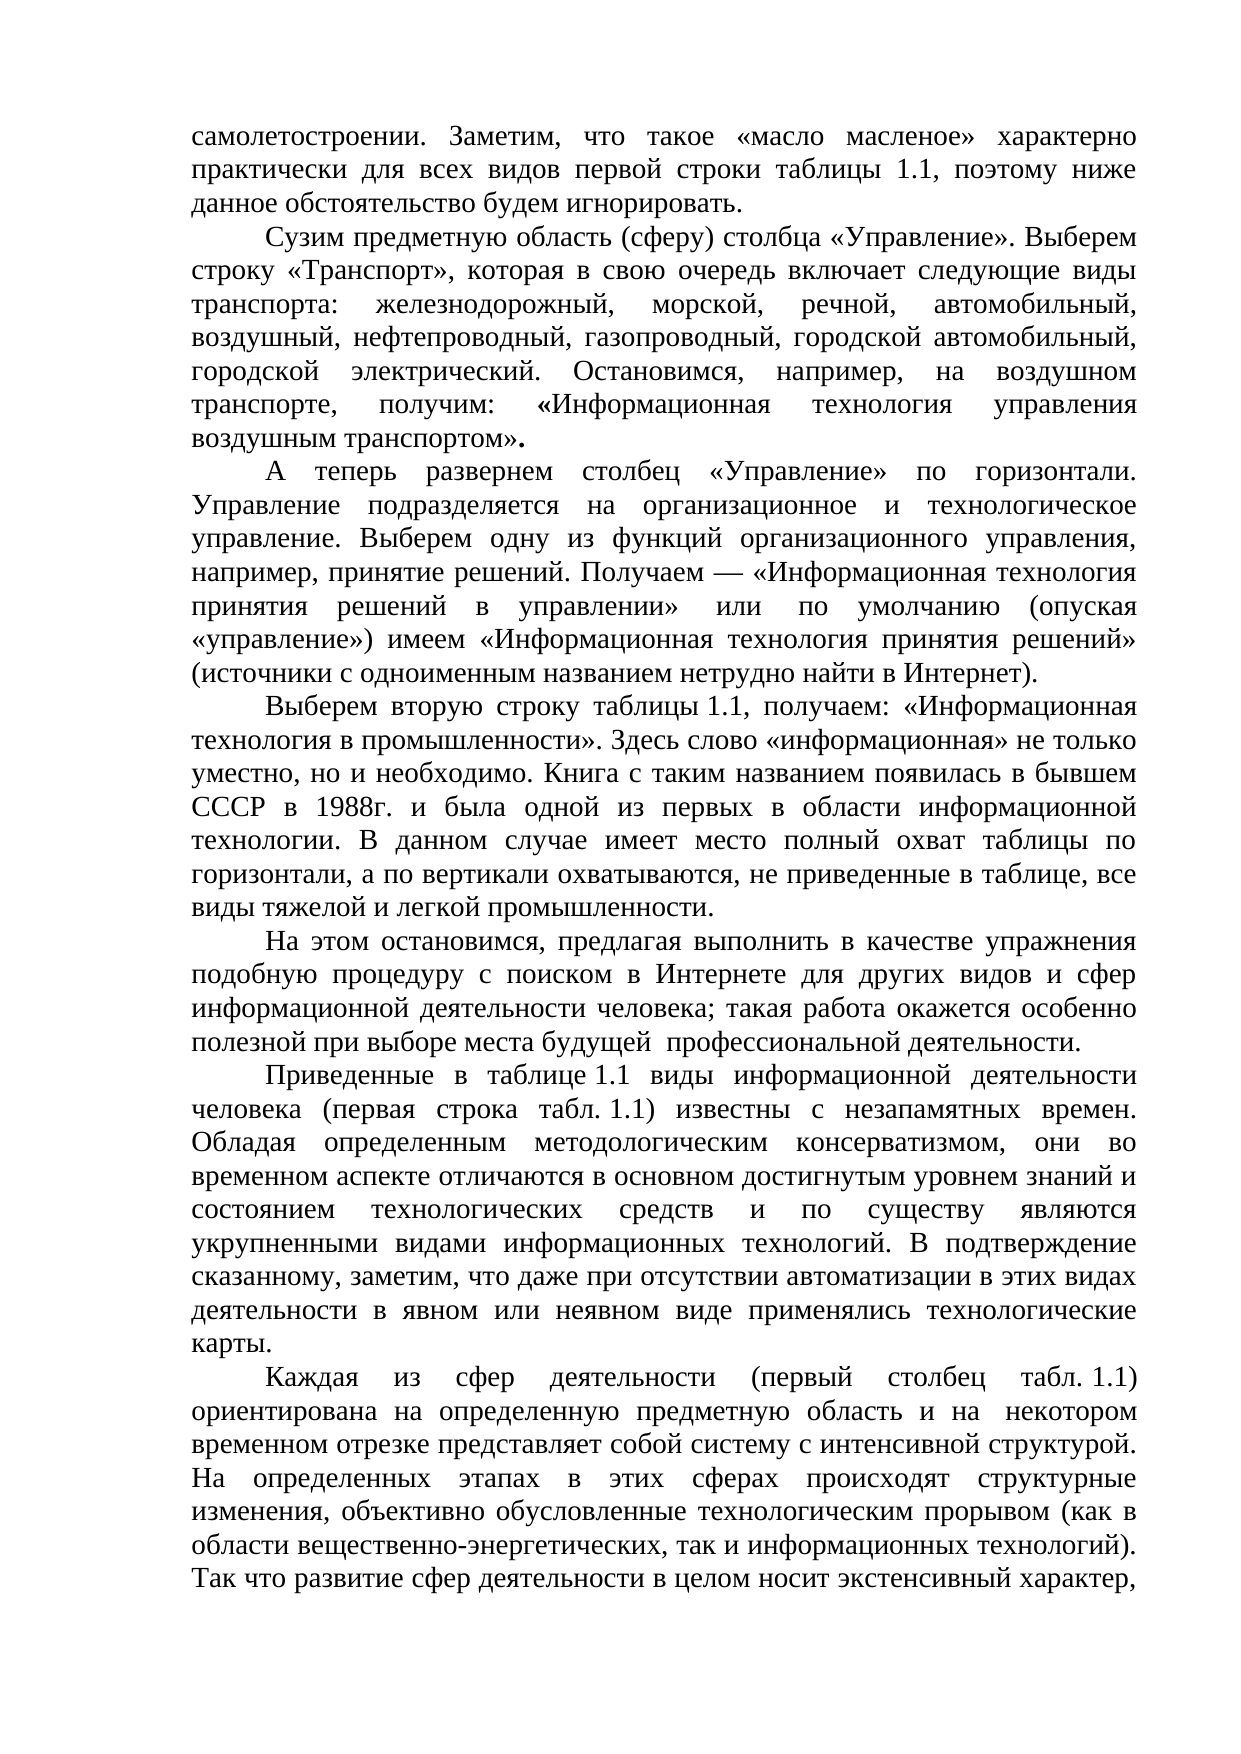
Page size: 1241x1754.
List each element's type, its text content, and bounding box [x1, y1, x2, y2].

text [191, 1359, 1137, 1594]
text На этом остановимся, предлагая выполнить в качестве упражнения подобную процедуру с поиском в Интернете для других видов и сфер информационной деятельности человека; такая работа окажется особенно полезной при выборе места будущей профессиональной деятельности. [191, 923, 1137, 1057]
text Приведенные в таблице 1.1 виды информационной деятельности человека (первая строка табл. 1.1) известны с незапамятных времен. Обладая определенным методологическим консерватизмом, они во временном аспекте отличаются в основном достигнутым уровнем знаний и состоянием технологических средств и по существу являются укрупненными видами информационных технологий. В подтверждение сказанному, заметим, что даже при отсутствии автоматизации в этих видах деятельности в явном или неявном виде применялись технологические карты. [191, 1057, 1137, 1359]
text Выберем вторую строку таблицы 1.1, получаем: «Информационная технология в промышленности». Здесь слово «информационная» не только уместно, но и необходимо. Книга с таким названием появилась в бывшем СССР в 1988г. и была одной из первых в области информационной технологии. В данном случае имеет место полный охват таблицы по горизонтали, а по вертикали охватываются, не приведенные в таблице, все виды тяжелой и легкой промышленности. [191, 688, 1137, 923]
text А теперь развернем столбец «Управление» по горизонтали. Управление подразделяется на организационное и технологическое управление. Выберем одну из функций организационного управления, например, принятие решений. Получаем — «Информационная технология принятия решений в управлении» или по умолчанию (опуская «управление») имеем «Информационная технология принятия решений» (источники с одноименным названием нетрудно найти в Интернет). [191, 453, 1137, 688]
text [191, 118, 1137, 219]
text Сузим предметную область (сферу) столбца «Управление». Выберем строку «Транспорт», которая в свою очередь включает следующие виды транспорта: железнодорожный, морской, речной, автомобильный, воздушный, нефтепроводный, газопроводный, городской автомобильный, городской электрический. Остановимся, например, на воздушном транспорте, получим: «Информационная технология управления воздушным транспортом». [191, 219, 1137, 453]
